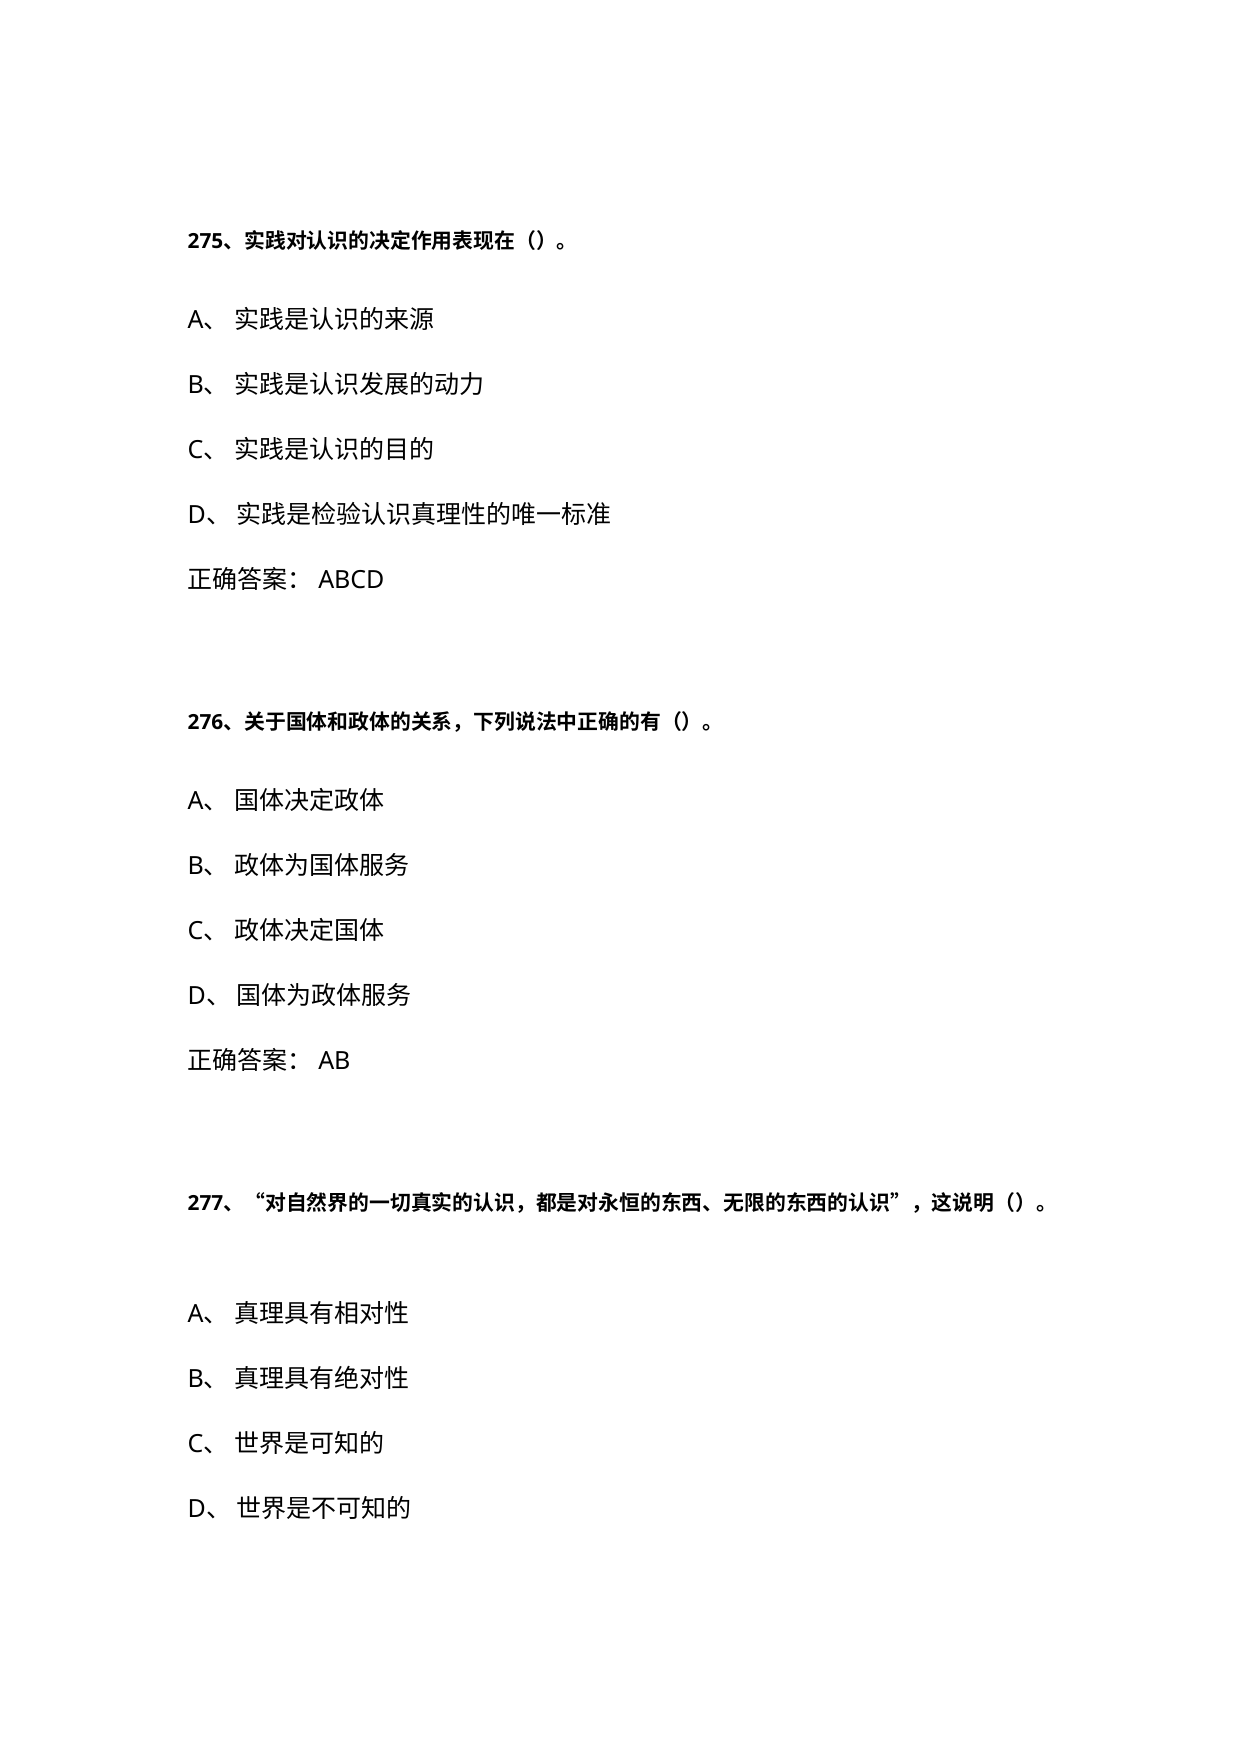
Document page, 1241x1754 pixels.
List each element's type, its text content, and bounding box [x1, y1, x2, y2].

text B、 政体为国体服务 [187, 831, 1053, 896]
text A、 国体决定政体 [187, 766, 1053, 831]
text A、 真理具有相对性 [187, 1279, 1053, 1344]
text 正确答案： ABCD [187, 545, 1053, 610]
text D、 国体为政体服务 [187, 961, 1053, 1026]
text C、 实践是认识的目的 [187, 415, 1053, 480]
text B、 真理具有绝对性 [187, 1344, 1053, 1409]
text 276、关于国体和政体的关系，下列说法中正确的有（）。 [187, 704, 1053, 737]
text D、 实践是检验认识真理性的唯一标准 [187, 480, 1053, 545]
text 正确答案： AB [187, 1026, 1053, 1091]
text 277、“对自然界的一切真实的认识，都是对永恒的东西、无限的东西的认识”，这说明（）。 [187, 1185, 1053, 1250]
text C、 世界是可知的 [187, 1409, 1053, 1474]
text C、 政体决定国体 [187, 896, 1053, 961]
text B、 实践是认识发展的动力 [187, 350, 1053, 415]
text 275、实践对认识的决定作用表现在（）。 [187, 224, 1053, 256]
text A、 实践是认识的来源 [187, 285, 1053, 350]
text D、 世界是不可知的 [187, 1474, 1053, 1539]
